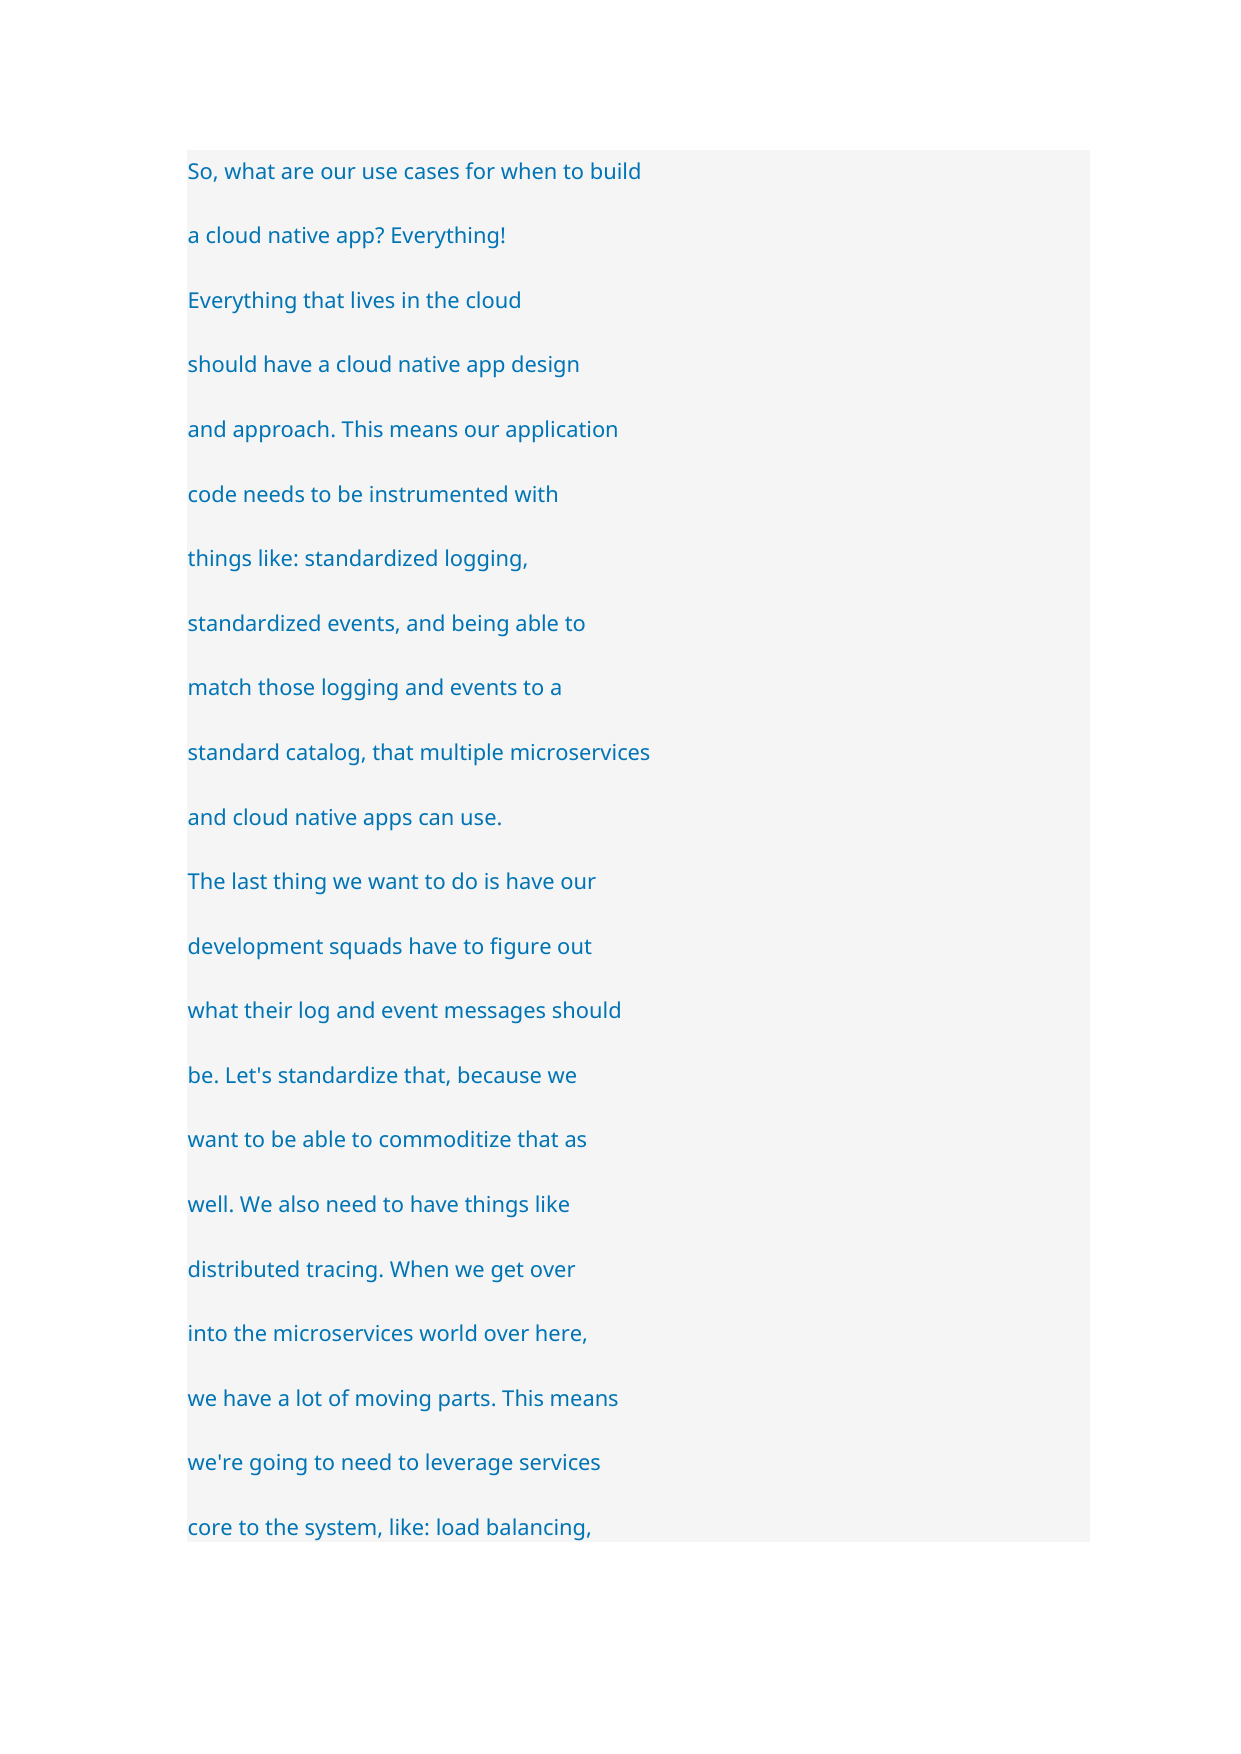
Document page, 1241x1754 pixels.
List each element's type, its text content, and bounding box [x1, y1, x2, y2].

text standardized events, and being able to [187, 602, 1090, 637]
text be. Let's standardize that, because we [187, 1054, 1090, 1089]
text So, what are our use cases for when to build [187, 150, 1090, 185]
text match those logging and events to a [187, 667, 1090, 702]
text want to be able to commoditize that as [187, 1119, 1090, 1154]
text should have a cloud native app design [187, 344, 1090, 379]
text and approach. This means our application [187, 408, 1090, 444]
text into the microservices world over here, [187, 1312, 1090, 1348]
text things like: standardized logging, [187, 537, 1090, 573]
text core to the system, like: load balancing, [187, 1506, 1090, 1542]
text The last thing we want to do is have our [187, 860, 1090, 896]
text code needs to be instrumented with [187, 473, 1090, 508]
text a cloud native app? Everything! [187, 214, 1090, 250]
text we're going to need to leverage services [187, 1442, 1090, 1477]
text and cloud native apps can use. [187, 796, 1090, 831]
text Everything that lives in the cloud [187, 279, 1090, 314]
text well. We also need to have things like [187, 1183, 1090, 1219]
text we have a lot of moving parts. This means [187, 1377, 1090, 1412]
text standard catalog, that multiple microservices [187, 731, 1090, 767]
text distributed tracing. When we get over [187, 1248, 1090, 1283]
text development squads have to figure out [187, 925, 1090, 960]
text what their log and event messages should [187, 989, 1090, 1025]
